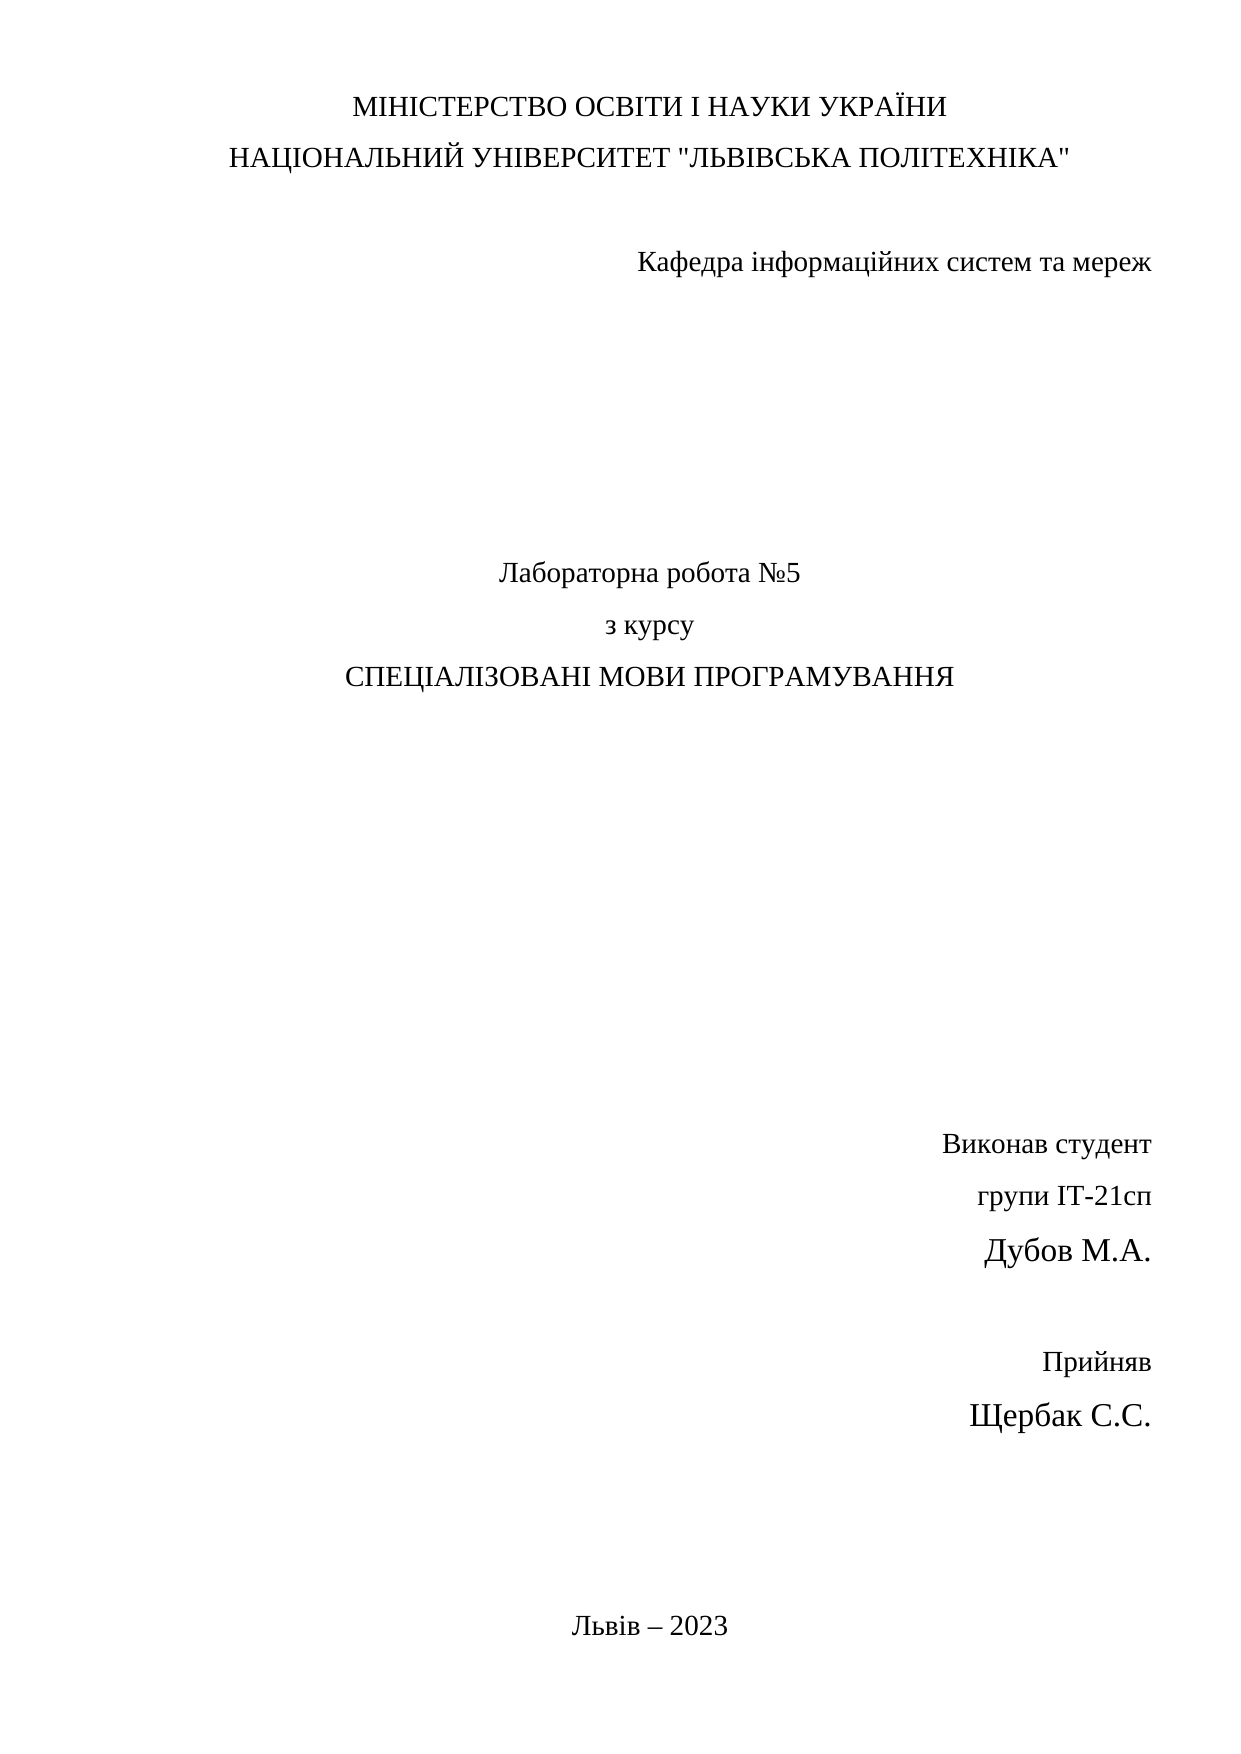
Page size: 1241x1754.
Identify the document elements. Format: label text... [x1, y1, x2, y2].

text Щербак С.С. [148, 1396, 1152, 1434]
text НАЦІОНАЛЬНИЙ УНІВЕРСИТЕТ "ЛЬВІВСЬКА ПОЛІТЕХНІКА" [148, 141, 1152, 174]
text СПЕЦІАЛІЗОВАНІ МОВИ ПРОГРАМУВАННЯ [148, 659, 1152, 693]
text Львів – 2023 [148, 1608, 1152, 1642]
text Прийняв [148, 1344, 1152, 1377]
text з курсу [148, 607, 1152, 641]
text Виконав студент [148, 1126, 1152, 1160]
text МІНІСТЕРСТВО ОСВІТИ І НАУКИ УКРАЇНИ [148, 89, 1152, 122]
text Дубов М.А. [148, 1230, 1152, 1268]
text Лабораторна робота №5 [148, 556, 1152, 589]
text Кафедра інформаційних систем та мереж [148, 244, 1152, 278]
text групи ІТ-21сп [148, 1178, 1152, 1212]
